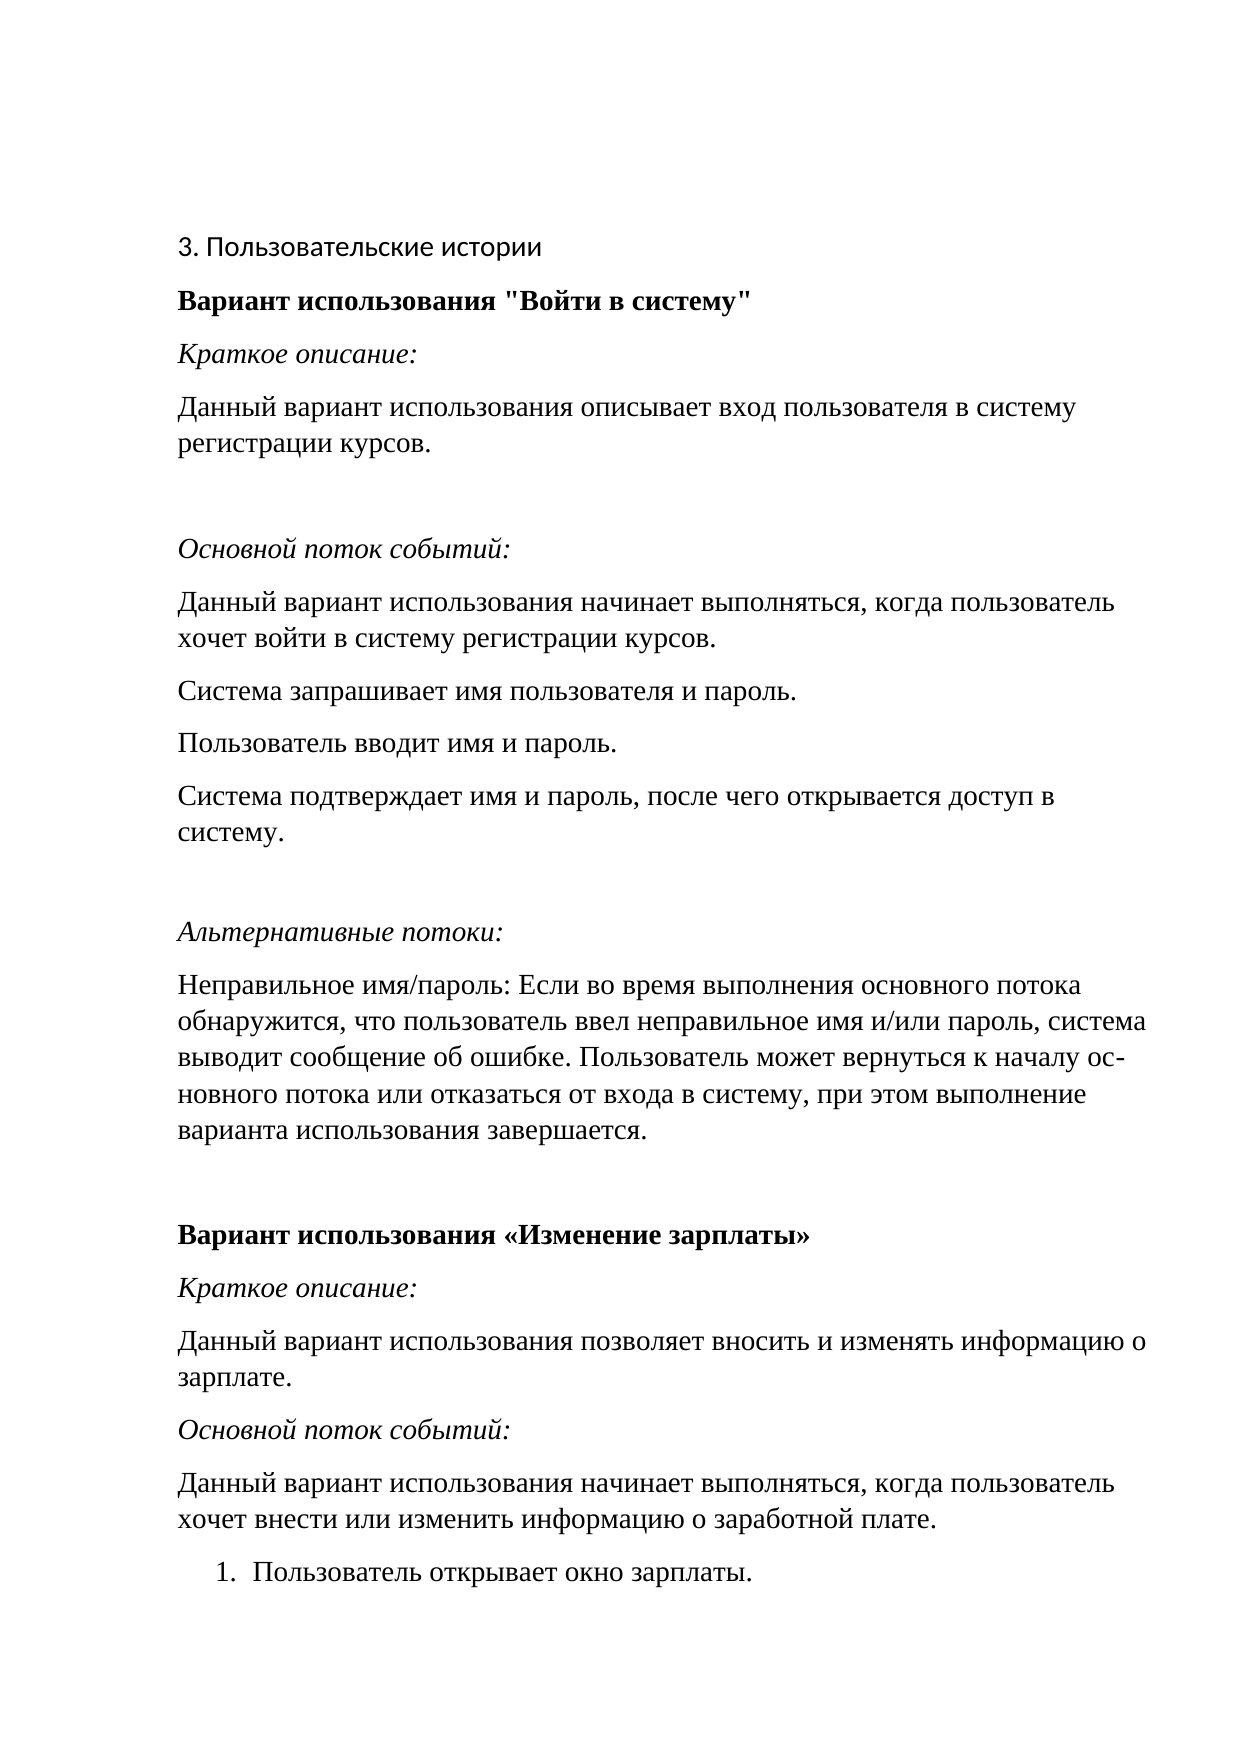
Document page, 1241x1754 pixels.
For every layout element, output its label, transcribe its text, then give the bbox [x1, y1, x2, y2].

text Данный вариант использования описывает вход пользователя в систему регистрации курсов. [177, 389, 1152, 459]
text Пользователь вводит имя и пароль. [177, 725, 1152, 759]
text Система запрашивает имя пользователя и пароль. [177, 673, 1152, 706]
text Альтернативные потоки: [177, 914, 1152, 948]
text Основной поток событий: [177, 1412, 1152, 1446]
text Основной поток событий: [177, 531, 1152, 564]
list Пользователь открывает окно зарплаты. [215, 1554, 1152, 1587]
text Неправильное имя/пароль: Если во время выполнения основного потока обнаружится, что пользователь ввел неправильное имя и/или пароль, система выводит сообщение об ошибке. Пользователь может вернуться к началу основного потока или отказаться от входа в систему, при этом выполнение варианта использования завершается. [177, 967, 1152, 1145]
text Система подтверждает имя и пароль, после чего открывается доступ в систему. [177, 778, 1152, 848]
text 3. Пользовательские истории [177, 228, 1152, 264]
text Данный вариант использования начинает выполняться, когда пользователь хочет войти в систему регистрации курсов. [177, 584, 1152, 653]
text Вариант использования "Войти в систему" [177, 283, 1152, 317]
text Данный вариант использования начинает выполняться, когда пользователь хочет внести или изменить информацию о заработной плате. [177, 1465, 1152, 1534]
text Краткое описание: [177, 336, 1152, 370]
text Краткое описание: [177, 1270, 1152, 1304]
text Данный вариант использования позволяет вносить и изменять информацию о зарплате. [177, 1323, 1152, 1393]
text Вариант использования «Изменение зарплаты» [177, 1217, 1152, 1251]
